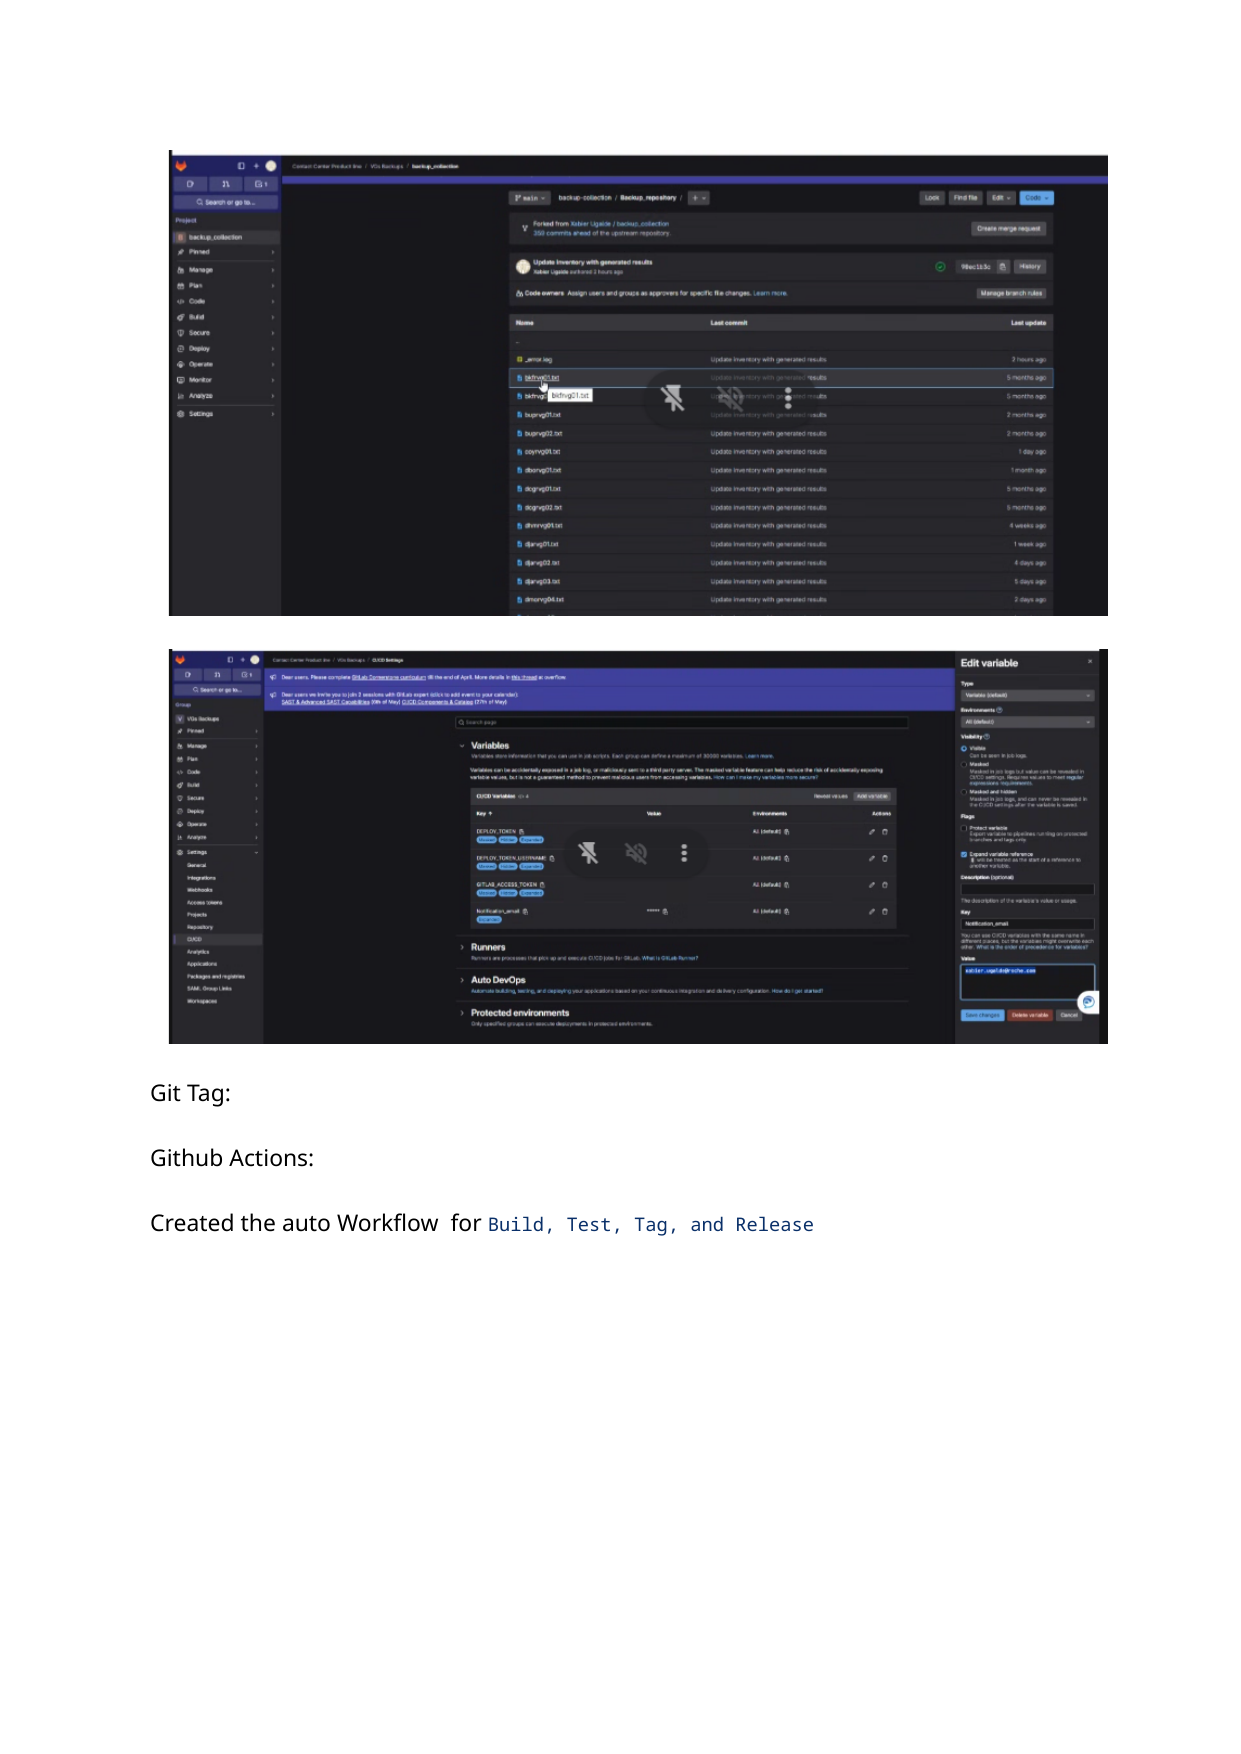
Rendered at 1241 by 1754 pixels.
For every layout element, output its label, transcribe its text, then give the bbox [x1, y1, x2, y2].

text Created the auto Workflow for Build, Test, Tag, and Release [150, 1207, 1090, 1238]
text Github Actions: [150, 1142, 1090, 1173]
text Git Tag: [150, 1077, 1090, 1108]
